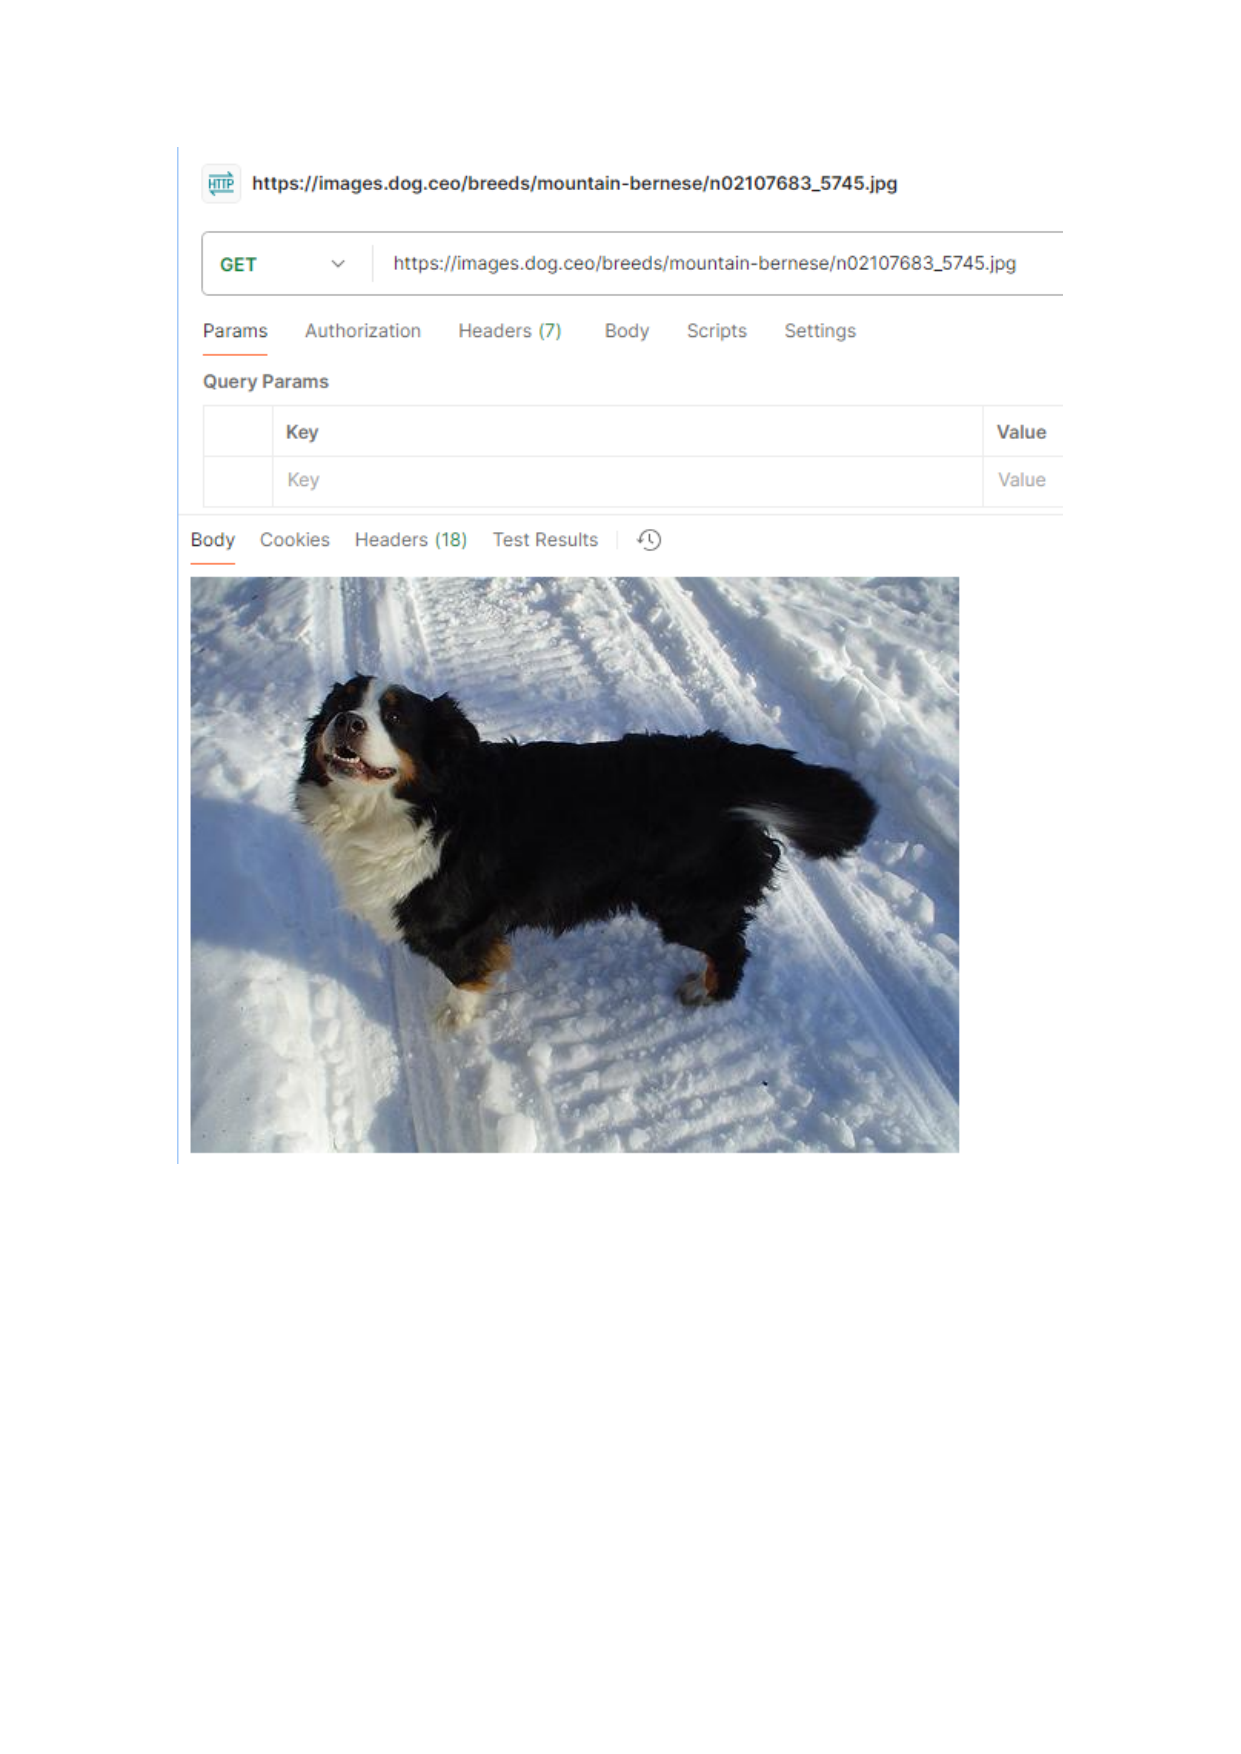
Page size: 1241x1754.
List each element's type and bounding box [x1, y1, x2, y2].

picture [177, 147, 1063, 1164]
